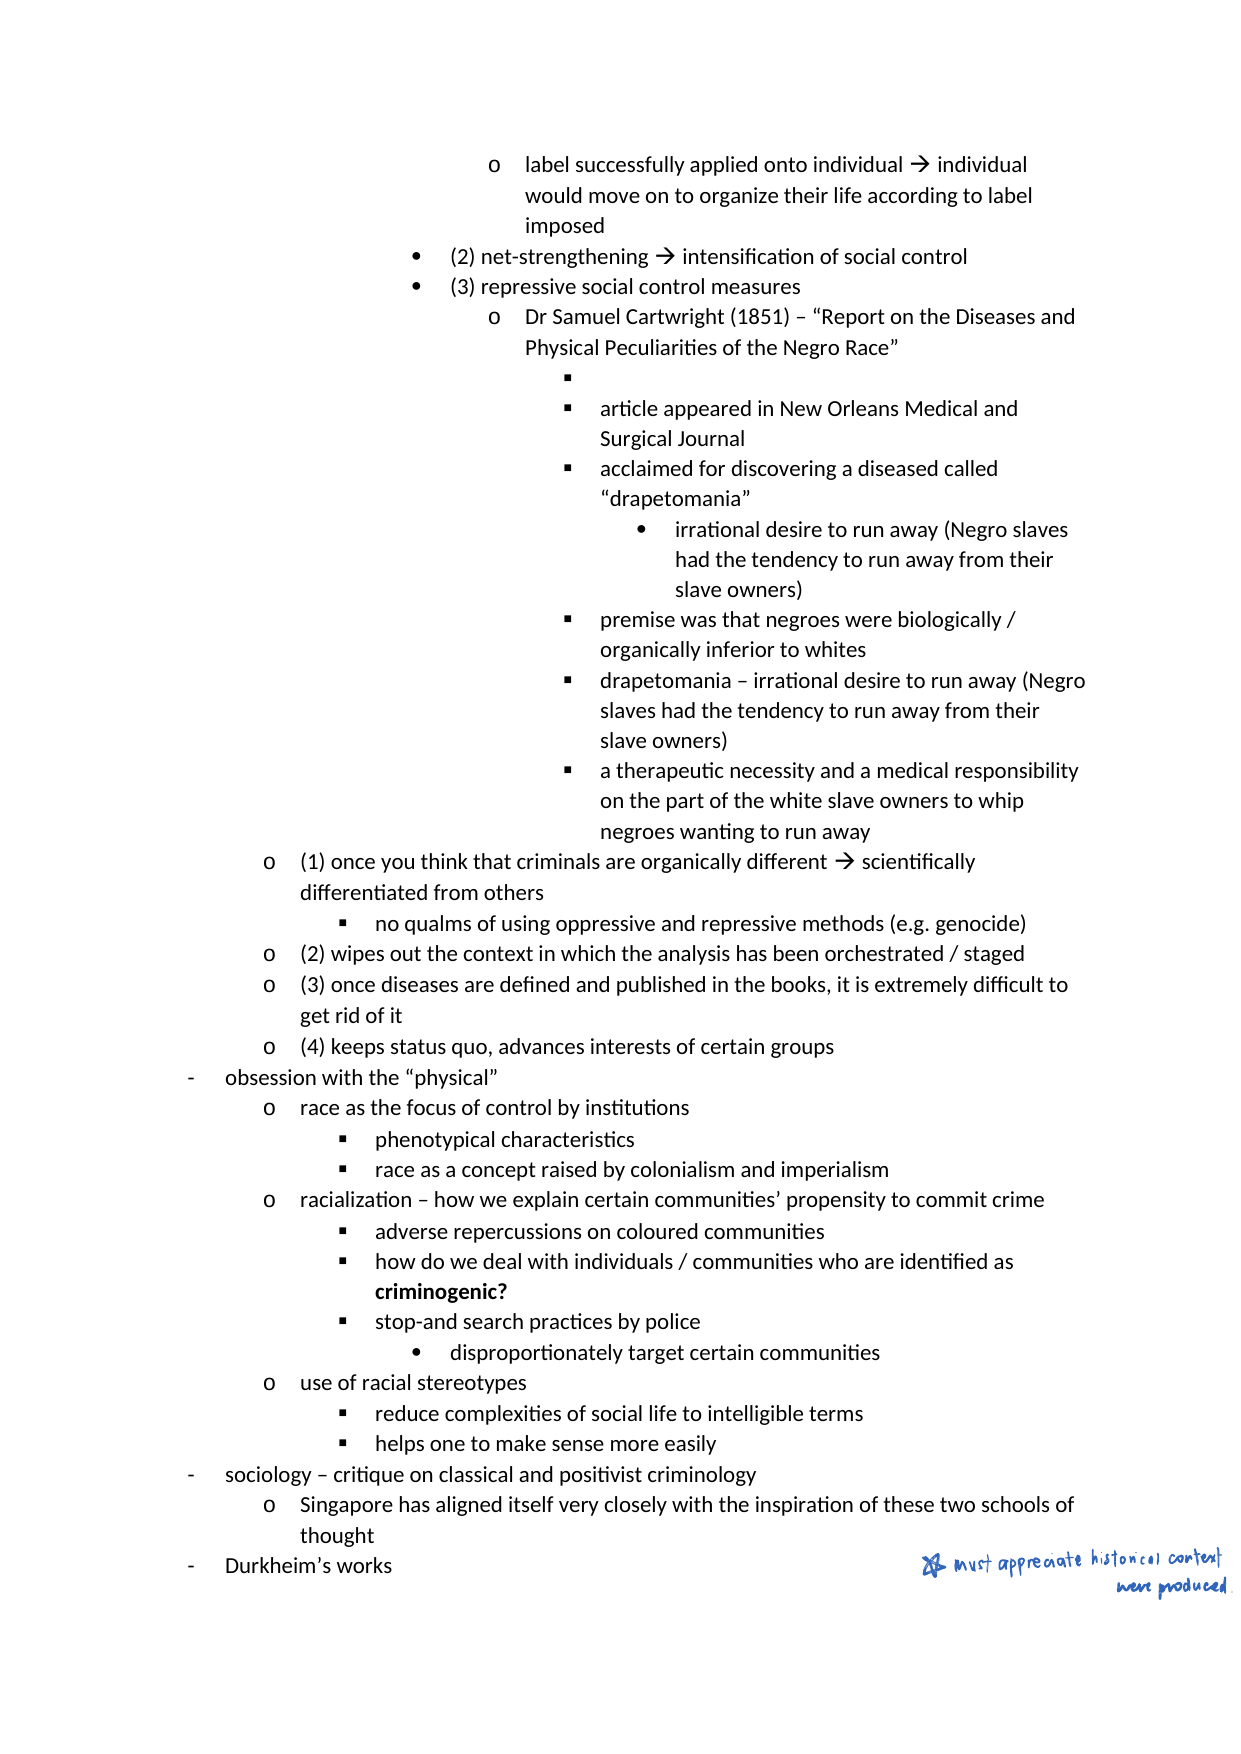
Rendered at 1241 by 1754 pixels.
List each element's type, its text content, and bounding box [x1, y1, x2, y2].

list a therapeutic necessity and a medical responsibility on the part of the white slave owners to whip negroes wanting to run away [562, 756, 1090, 845]
list sociology – critique on classical and positivist criminology [187, 1460, 1090, 1488]
list how do we deal with individuals / communities who are identified as criminogenic? [337, 1247, 1090, 1305]
list Singapore has aligned itself very closely with the inspiration of these two schools of thought [262, 1490, 1090, 1549]
list race as the focus of control by institutions [262, 1093, 1090, 1123]
list reduce complexities of social life to intelligible terms [337, 1399, 1090, 1427]
list premise was that negroes were biologically / organically inferior to whites [562, 605, 1090, 664]
list no qualms of using oppressive and repressive methods (e.g. genocide) [337, 909, 1090, 937]
list Durkheim’s works [936, 1552, 1090, 1579]
list racialization – how we explain certain communities’ propensity to commit crime [262, 1185, 1090, 1214]
list (2) net-strengthening intensification of social control [412, 242, 1090, 270]
list irrational desire to run away (Negro slaves had the tendency to run away from their slave owners) [637, 515, 1090, 603]
list article appeared in New Orleans Medical and Surgical Journal [562, 394, 1090, 452]
list race as a concept raised by colonialism and imperialism [337, 1155, 1090, 1183]
list Durkheim’s works [187, 1552, 938, 1579]
list helps one to make sense more easily [337, 1429, 1090, 1458]
list (1) once you think that criminals are organically different scientifically differentiated from others [262, 847, 1090, 906]
list (3) once diseases are defined and published in the books, it is extremely difficult to get rid of it [262, 970, 1090, 1030]
list (3) repressive social control measures [412, 272, 1090, 300]
list phenotypical characteristics [337, 1125, 1090, 1153]
list Dr Samuel Cartwright (1851) – “Report on the Diseases and Physical Peculiarities of the Negro Race” [487, 302, 1090, 362]
list acclaimed for discovering a diseased called “drapetomania” [562, 454, 1090, 513]
list label successfully applied onto individual individual would move on to organize their life according to label imposed [487, 150, 1090, 239]
list (4) keeps status quo, advances interests of certain groups [262, 1032, 1090, 1061]
list drapetomania – irrational desire to run away (Negro slaves had the tendency to run away from their slave owners) [562, 666, 1090, 754]
list stop-and search practices by police [337, 1307, 1090, 1336]
list adverse repercussions on coloured communities [337, 1217, 1090, 1245]
list use of racial stereotypes [262, 1368, 1090, 1397]
list disproportionately target certain communities [412, 1338, 1090, 1366]
list obsession with the “physical” [187, 1063, 1090, 1091]
list (2) wipes out the context in which the analysis has been orchestrated / staged [262, 939, 1090, 968]
